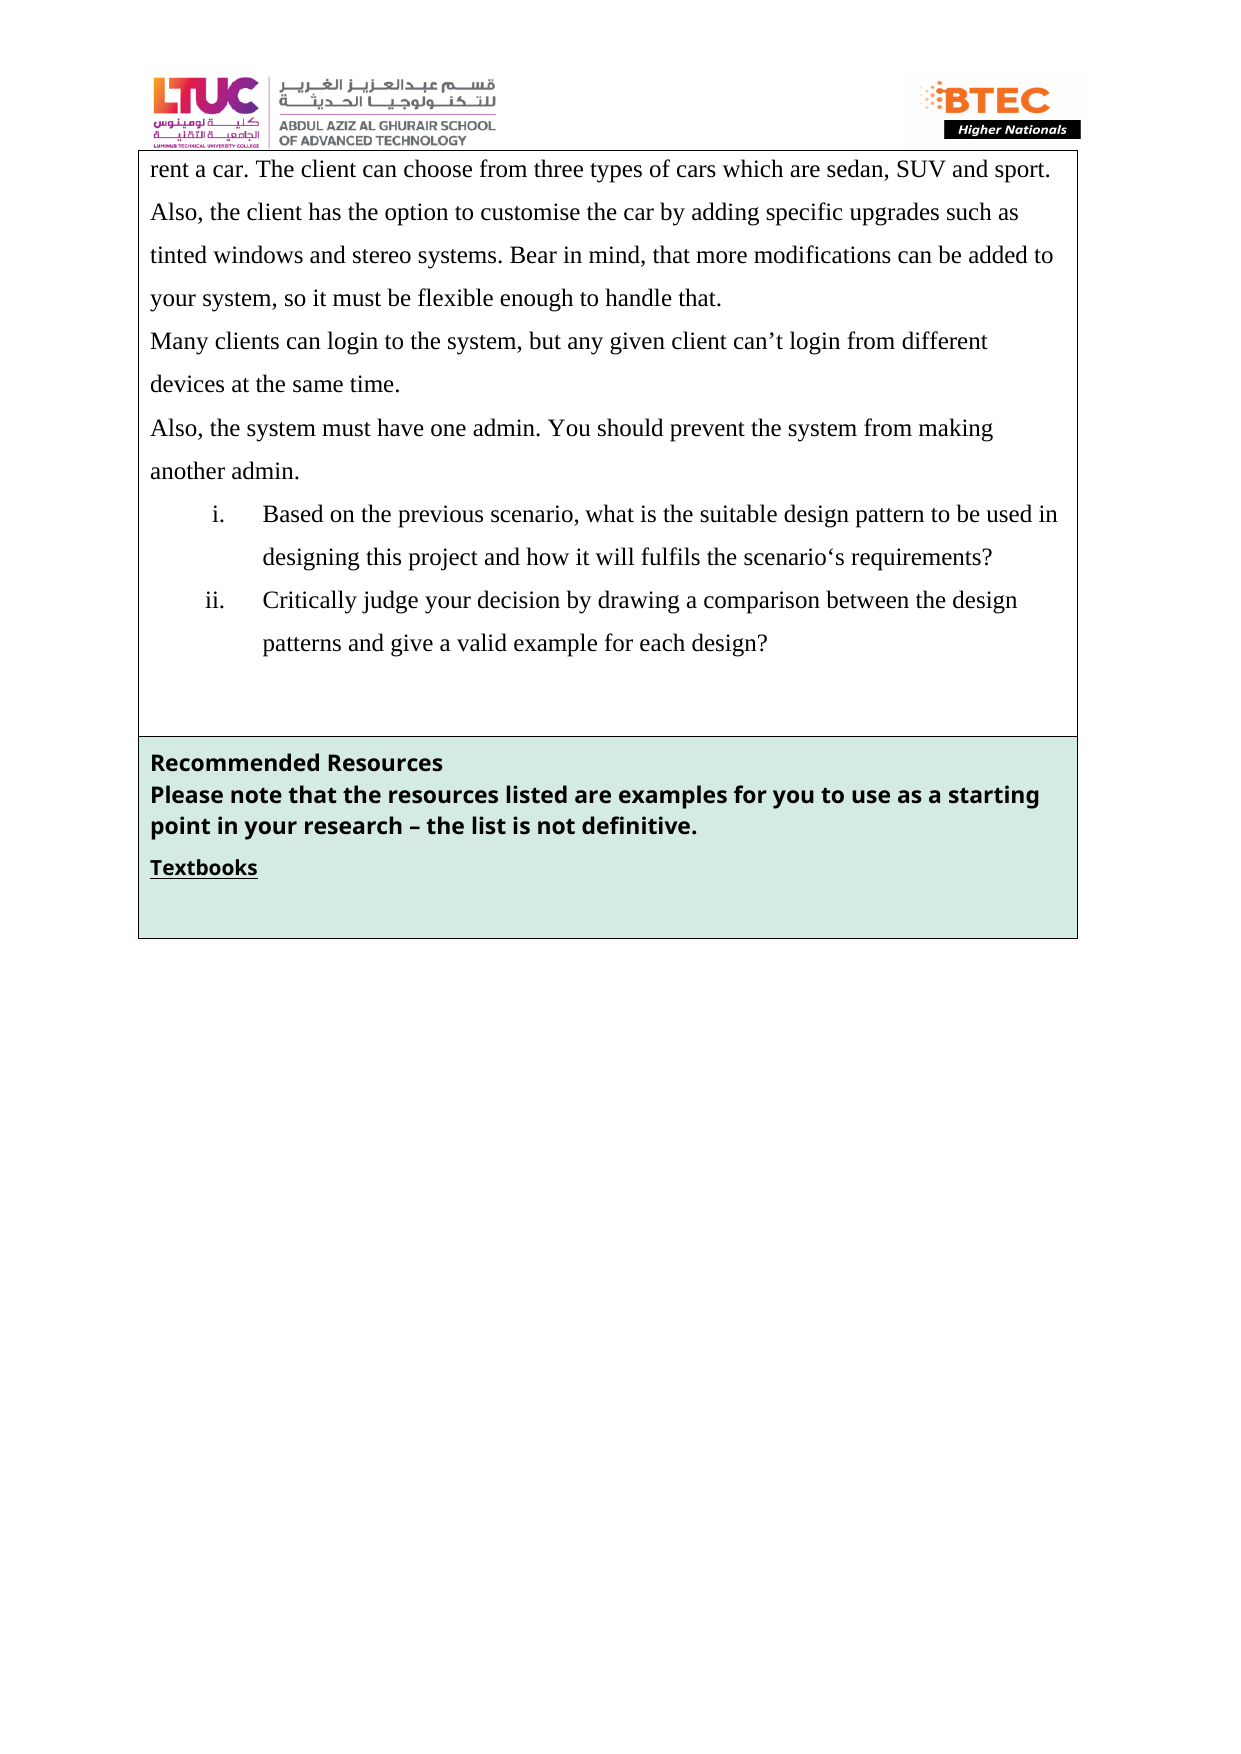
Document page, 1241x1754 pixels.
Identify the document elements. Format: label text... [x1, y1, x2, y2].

picture [901, 70, 1091, 148]
table_cell Recommended Resources Please note that the resources listed are examples for you to use as a starting point in your research – the list is not definitive. Textbooks [139, 737, 1077, 938]
picture [150, 73, 504, 150]
